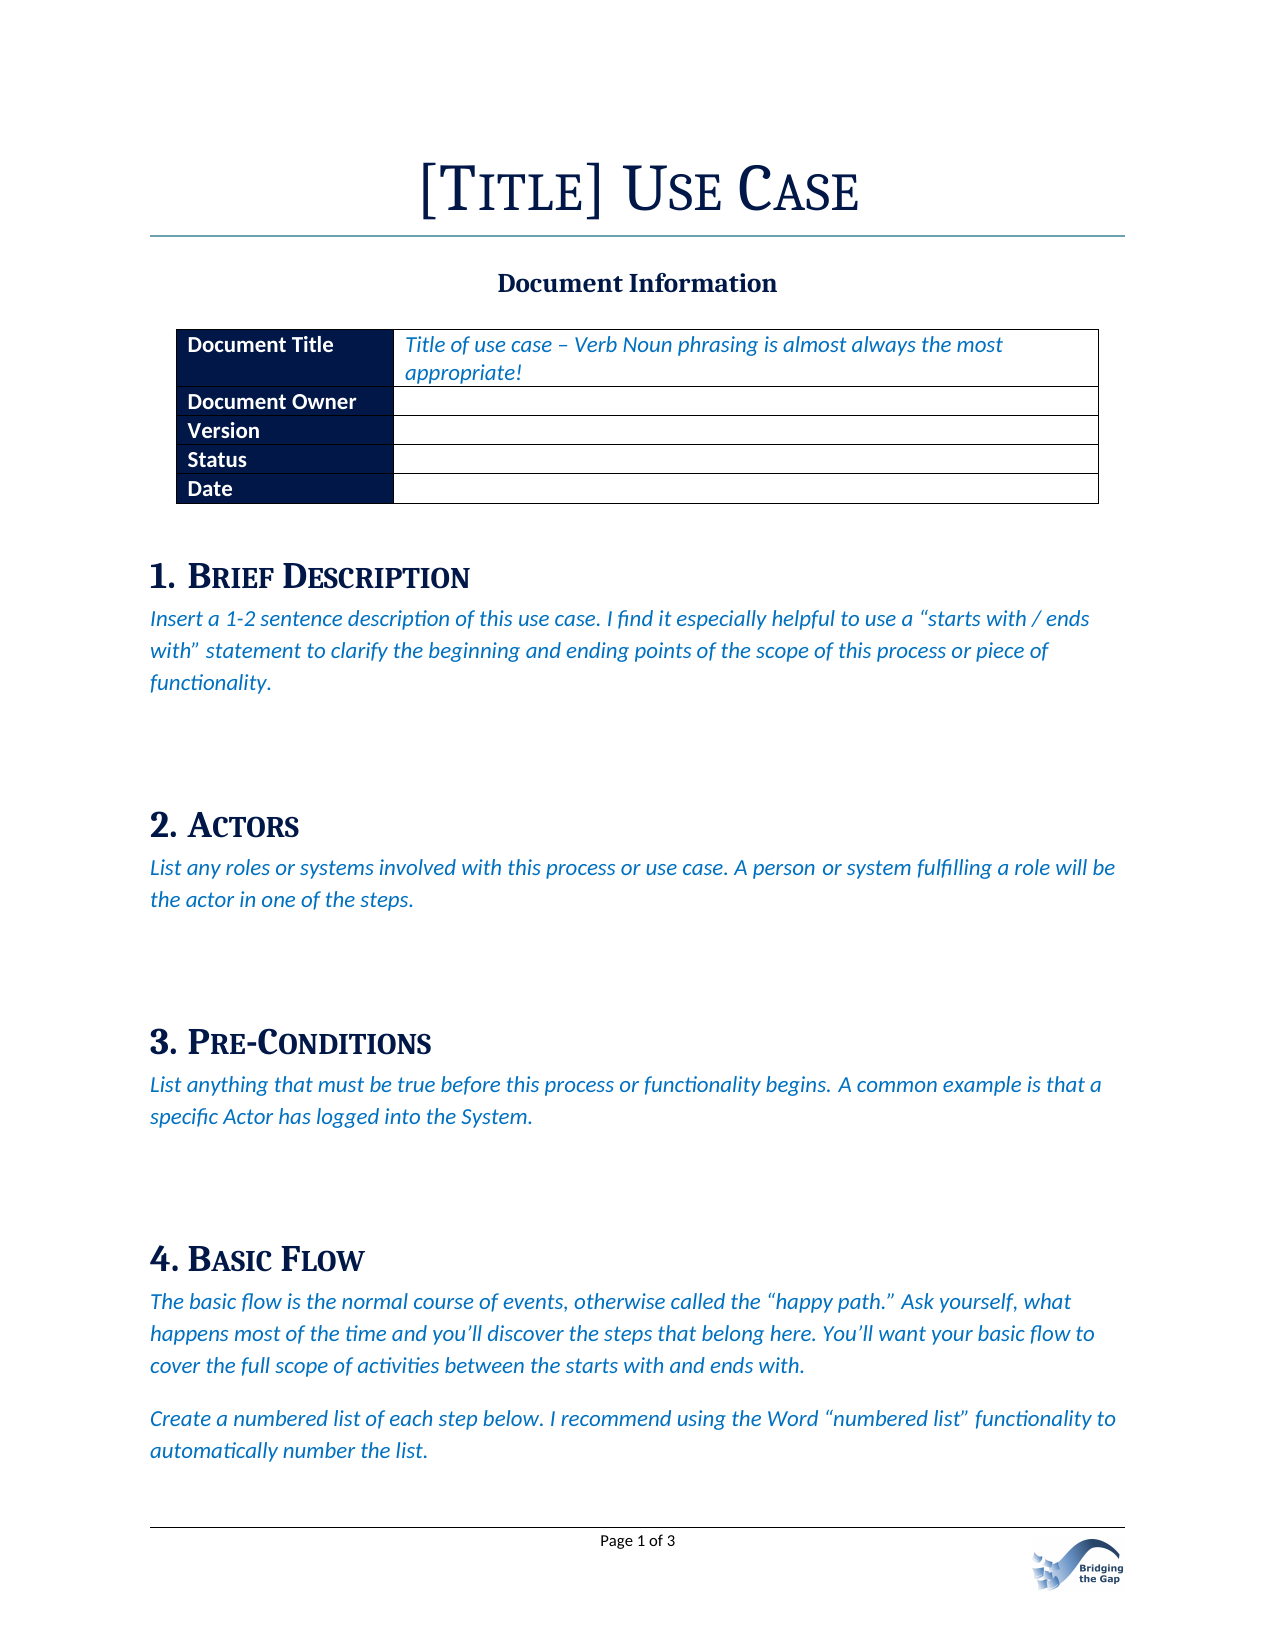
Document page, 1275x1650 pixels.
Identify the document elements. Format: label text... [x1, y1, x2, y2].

subtitle Basic Flow [150, 1237, 1125, 1281]
table_header Title of use case – Verb Noun phrasing is almost always the most appropriate! [394, 330, 1098, 386]
text Create a numbered list of each step below. I recommend using the Word “numbered list” functionality to automatically number the list. [150, 1404, 1125, 1464]
subtitle Actors [150, 803, 1125, 847]
table_cell Status [177, 445, 393, 473]
table_cell [394, 387, 1098, 415]
text List any roles or systems involved with this process or use case. A person or system fulfilling a role will be the actor in one of the steps. [150, 853, 1125, 913]
text Insert a 1-2 sentence description of this use case. I find it especially helpful to use a “starts with / ends with” statement to clarify the beginning and ending points of the scope of this process or piece of functionality. [150, 604, 1125, 696]
table_cell [394, 445, 1098, 473]
text List anything that must be true before this process or functionality begins. A common example is that a specific Actor has logged into the System. [150, 1070, 1125, 1130]
table_cell Date [177, 474, 393, 503]
subtitle Pre-Conditions [150, 1020, 1125, 1063]
table_header Document Title [177, 330, 393, 386]
table_cell [394, 474, 1098, 503]
subtitle Document Information [150, 268, 1125, 299]
subtitle Brief Description [150, 554, 1125, 597]
table_cell Document Owner [177, 387, 393, 415]
table_cell Version [177, 416, 393, 444]
table_cell [394, 416, 1098, 444]
text The basic flow is the normal course of events, otherwise called the “happy path.” Ask yourself, what happens most of the time and you’ll discover the steps that belong here. You’ll want your basic flow to cover the full scope of activities between the starts with and ends with. [150, 1287, 1125, 1379]
title [Title] Use Case [150, 150, 1125, 235]
picture [1030, 1537, 1125, 1593]
